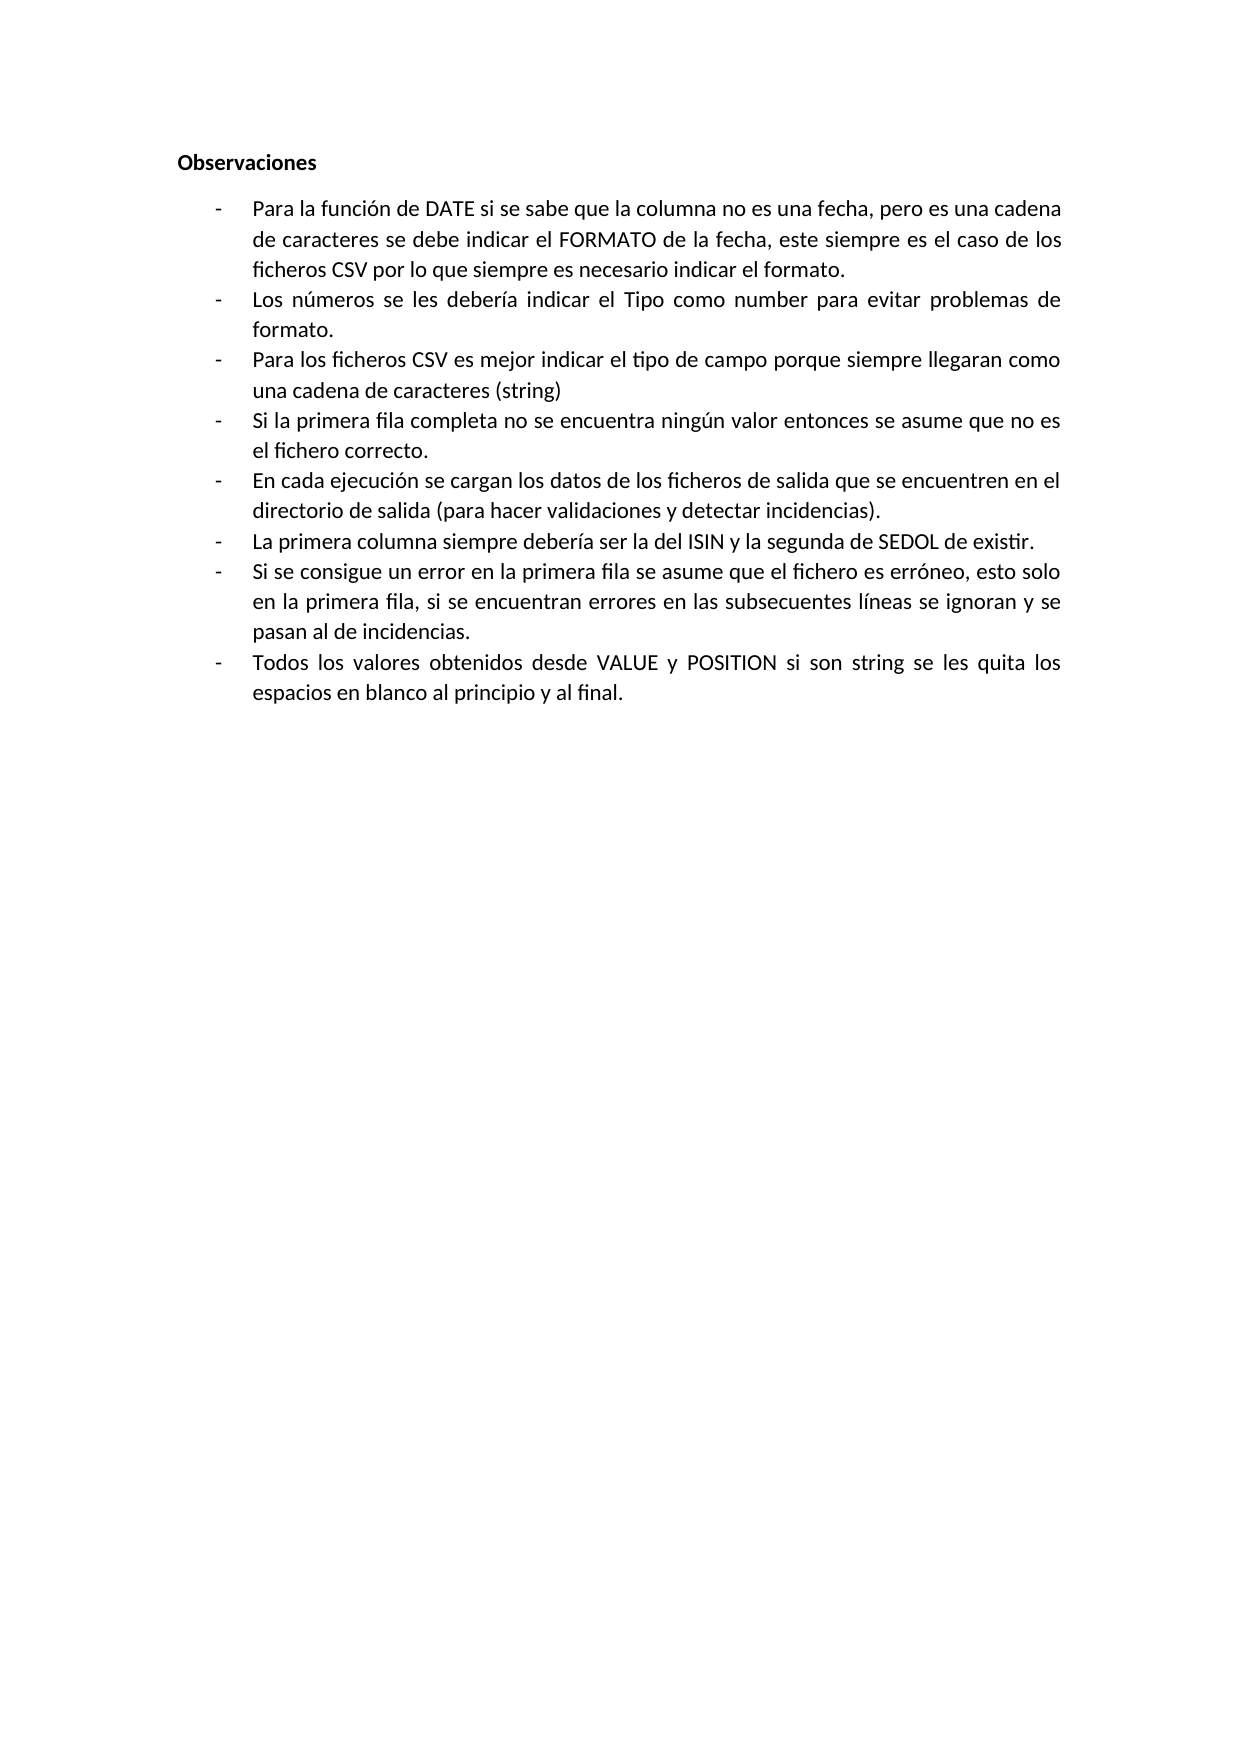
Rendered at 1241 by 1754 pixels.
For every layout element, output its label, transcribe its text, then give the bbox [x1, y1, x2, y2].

list Todos los valores obtenidos desde VALUE y POSITION si son string se les quita los espacios en blanco al principio y al final. [215, 648, 1063, 706]
list La primera columna siempre debería ser la del ISIN y la segunda de SEDOL de existir. [215, 527, 1063, 555]
list Los números se les debería indicar el Tipo como number para evitar problemas de formato. [215, 285, 1063, 343]
list En cada ejecución se cargan los datos de los ficheros de salida que se encuentren en el directorio de salida (para hacer validaciones y detectar incidencias). [215, 466, 1063, 524]
list Si la primera fila completa no se encuentra ningún valor entonces se asume que no es el fichero correcto. [215, 406, 1063, 464]
list Para los ficheros CSV es mejor indicar el tipo de campo porque siempre llegaran como una cadena de caracteres (string) [215, 346, 1063, 404]
list Si se consigue un error en la primera fila se asume que el fichero es erróneo, esto solo en la primera fila, si se encuentran errores en las subsecuentes líneas se ignoran y se pasan al de incidencias. [215, 557, 1063, 645]
text Observaciones [177, 148, 1063, 176]
list Para la función de DATE si se sabe que la columna no es una fecha, pero es una cadena de caracteres se debe indicar el FORMATO de la fecha, este siempre es el caso de los ficheros CSV por lo que siempre es necesario indicar el formato. [215, 194, 1063, 283]
